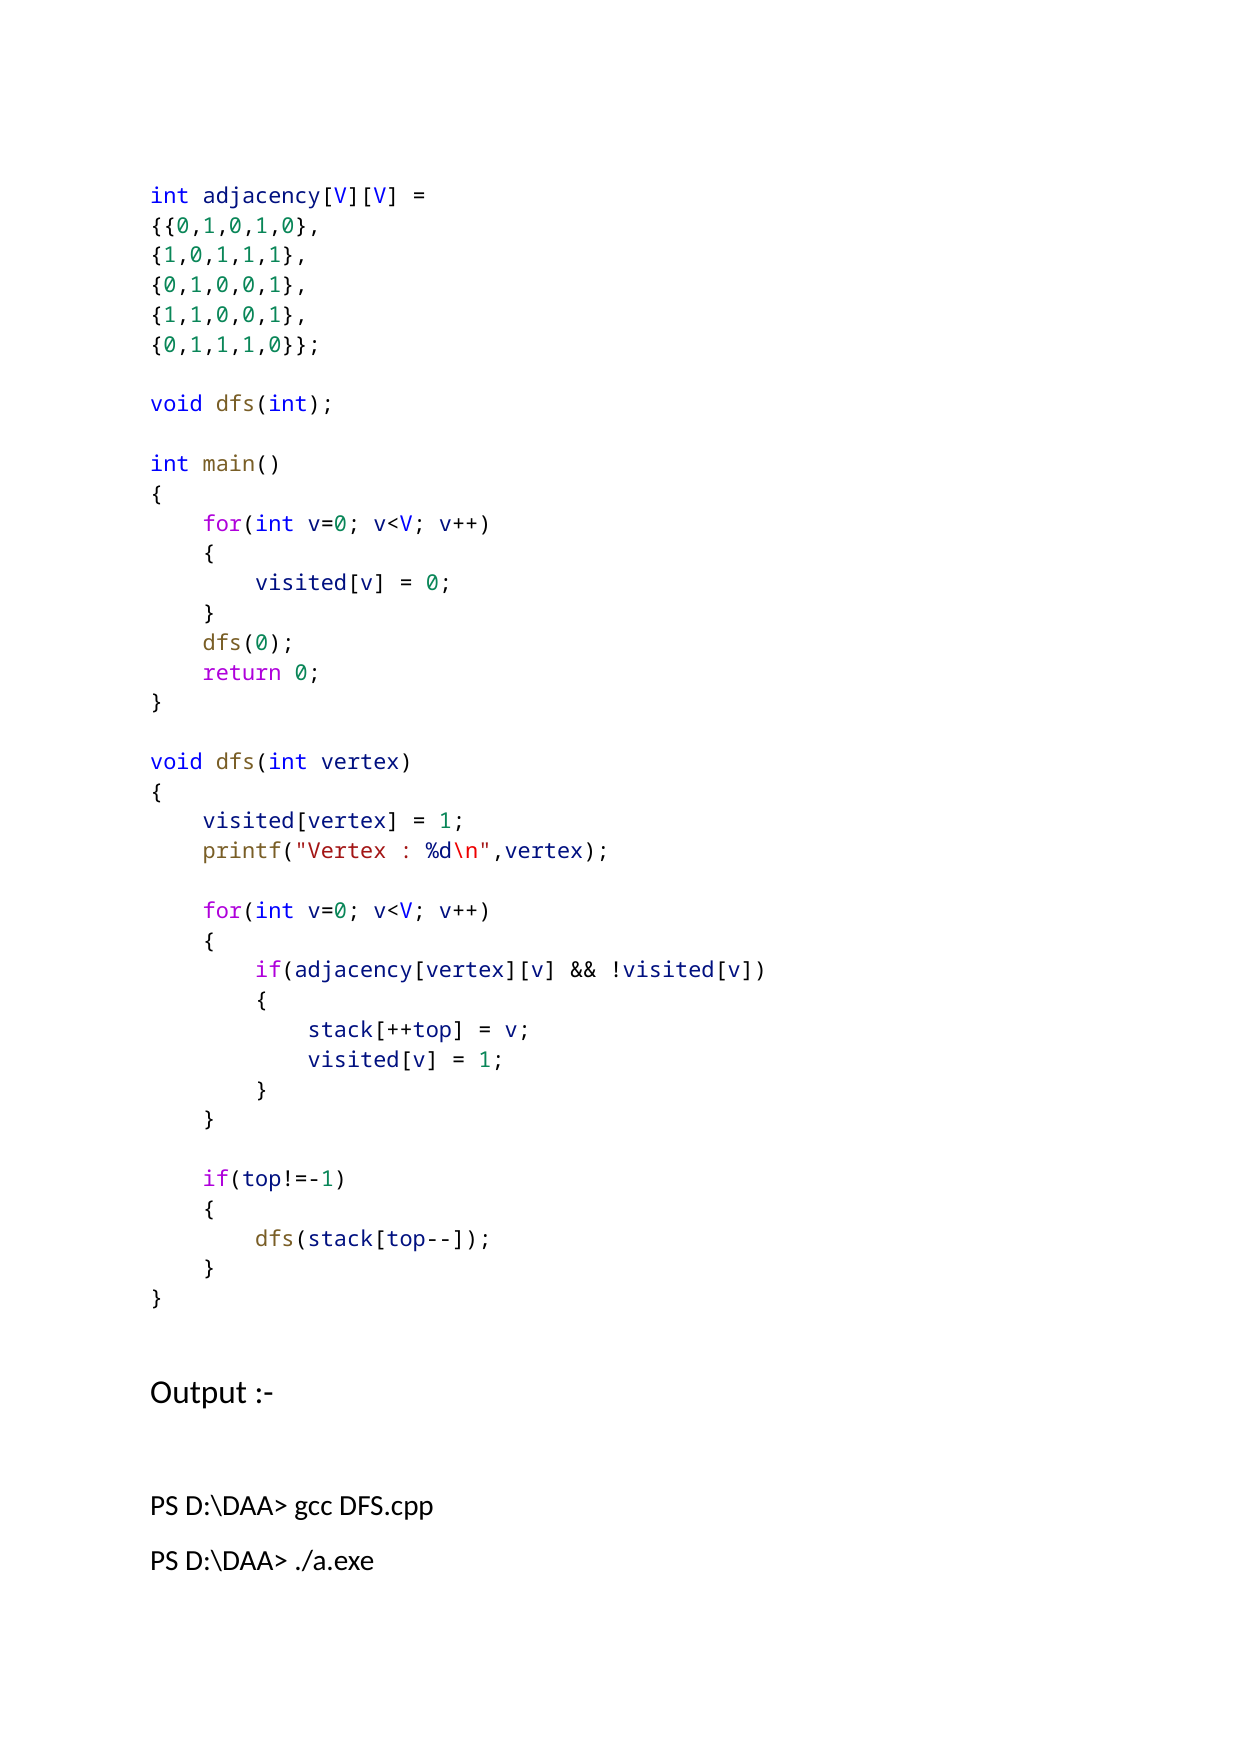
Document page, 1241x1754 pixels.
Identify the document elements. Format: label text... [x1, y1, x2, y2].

text PS D:\DAA> ./a.exe [150, 1542, 1090, 1578]
text visited[v] = 0; [150, 567, 1090, 597]
text } [150, 1073, 1090, 1103]
text { [150, 984, 1090, 1014]
text } [150, 1282, 1090, 1312]
text dfs(stack[top--]); [150, 1222, 1090, 1252]
text stack[++top] = v; [150, 1014, 1090, 1044]
text } [150, 1103, 1090, 1133]
text } [150, 686, 1090, 716]
text {{0,1,0,1,0}, [150, 209, 1090, 239]
text { [150, 924, 1090, 954]
text { [150, 776, 1090, 805]
text dfs(0); [150, 627, 1090, 656]
text visited[v] = 1; [150, 1044, 1090, 1073]
text int adjacency[V][V] = [150, 180, 1090, 209]
text { [150, 478, 1090, 507]
text if(top!=-1) [150, 1163, 1090, 1193]
text {0,1,1,1,0}}; [150, 329, 1090, 358]
text printf("Vertex : %d\n",vertex); [150, 835, 1090, 865]
text {1,1,0,0,1}, [150, 299, 1090, 329]
text Output :- [150, 1371, 1090, 1412]
text {1,0,1,1,1}, [150, 239, 1090, 269]
text for(int v=0; v<V; v++) [150, 895, 1090, 924]
text PS D:\DAA> gcc DFS.cpp [150, 1487, 1090, 1523]
text visited[vertex] = 1; [150, 805, 1090, 835]
text { [150, 537, 1090, 567]
text if(adjacency[vertex][v] && !visited[v]) [150, 954, 1090, 984]
text void dfs(int); [150, 388, 1090, 418]
text int main() [150, 448, 1090, 478]
text { [150, 1193, 1090, 1222]
text void dfs(int vertex) [150, 746, 1090, 776]
text for(int v=0; v<V; v++) [150, 507, 1090, 537]
text } [150, 597, 1090, 627]
text return 0; [150, 656, 1090, 686]
text {0,1,0,0,1}, [150, 269, 1090, 299]
text } [150, 1252, 1090, 1282]
